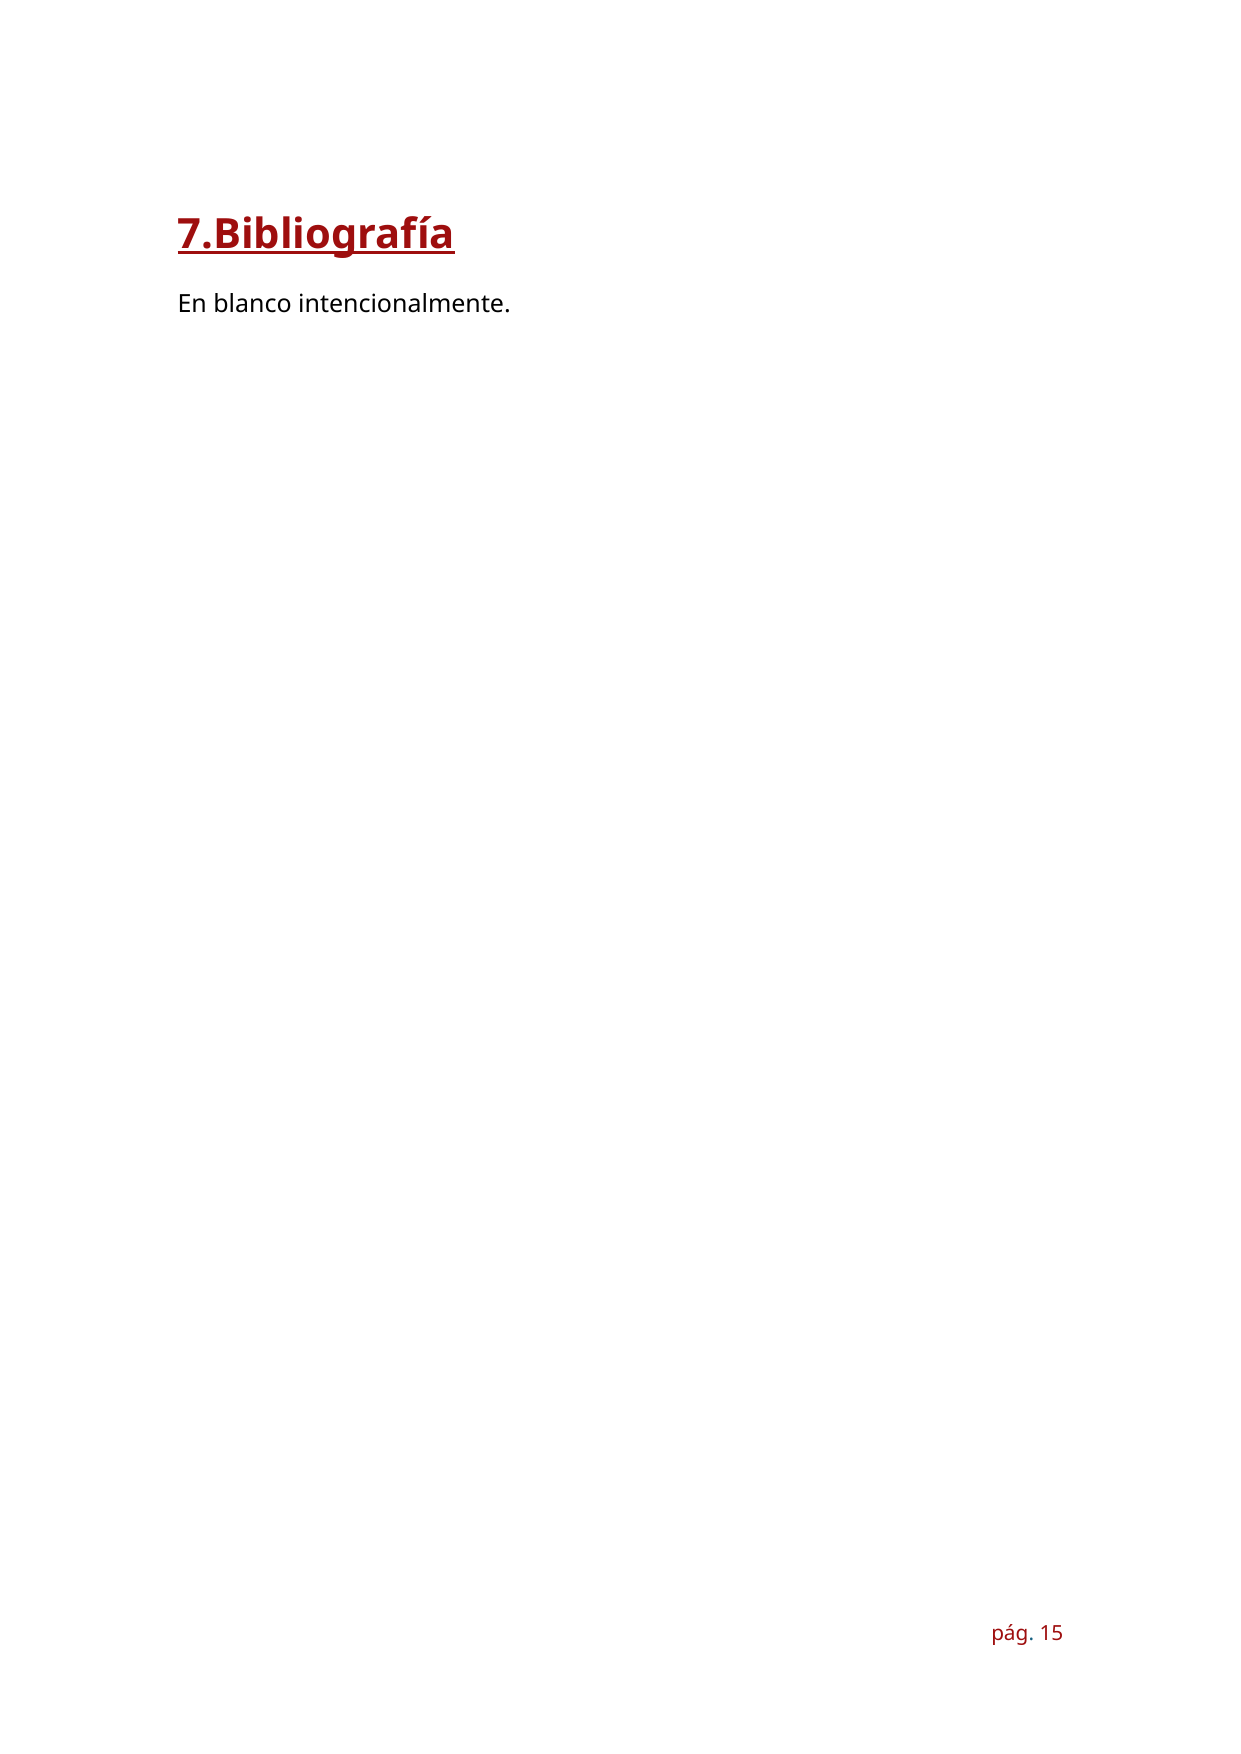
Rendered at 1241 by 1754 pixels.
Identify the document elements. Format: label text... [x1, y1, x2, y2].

text En blanco intencionalmente. [177, 285, 1063, 319]
text 7.Bibliografía [177, 203, 1063, 260]
